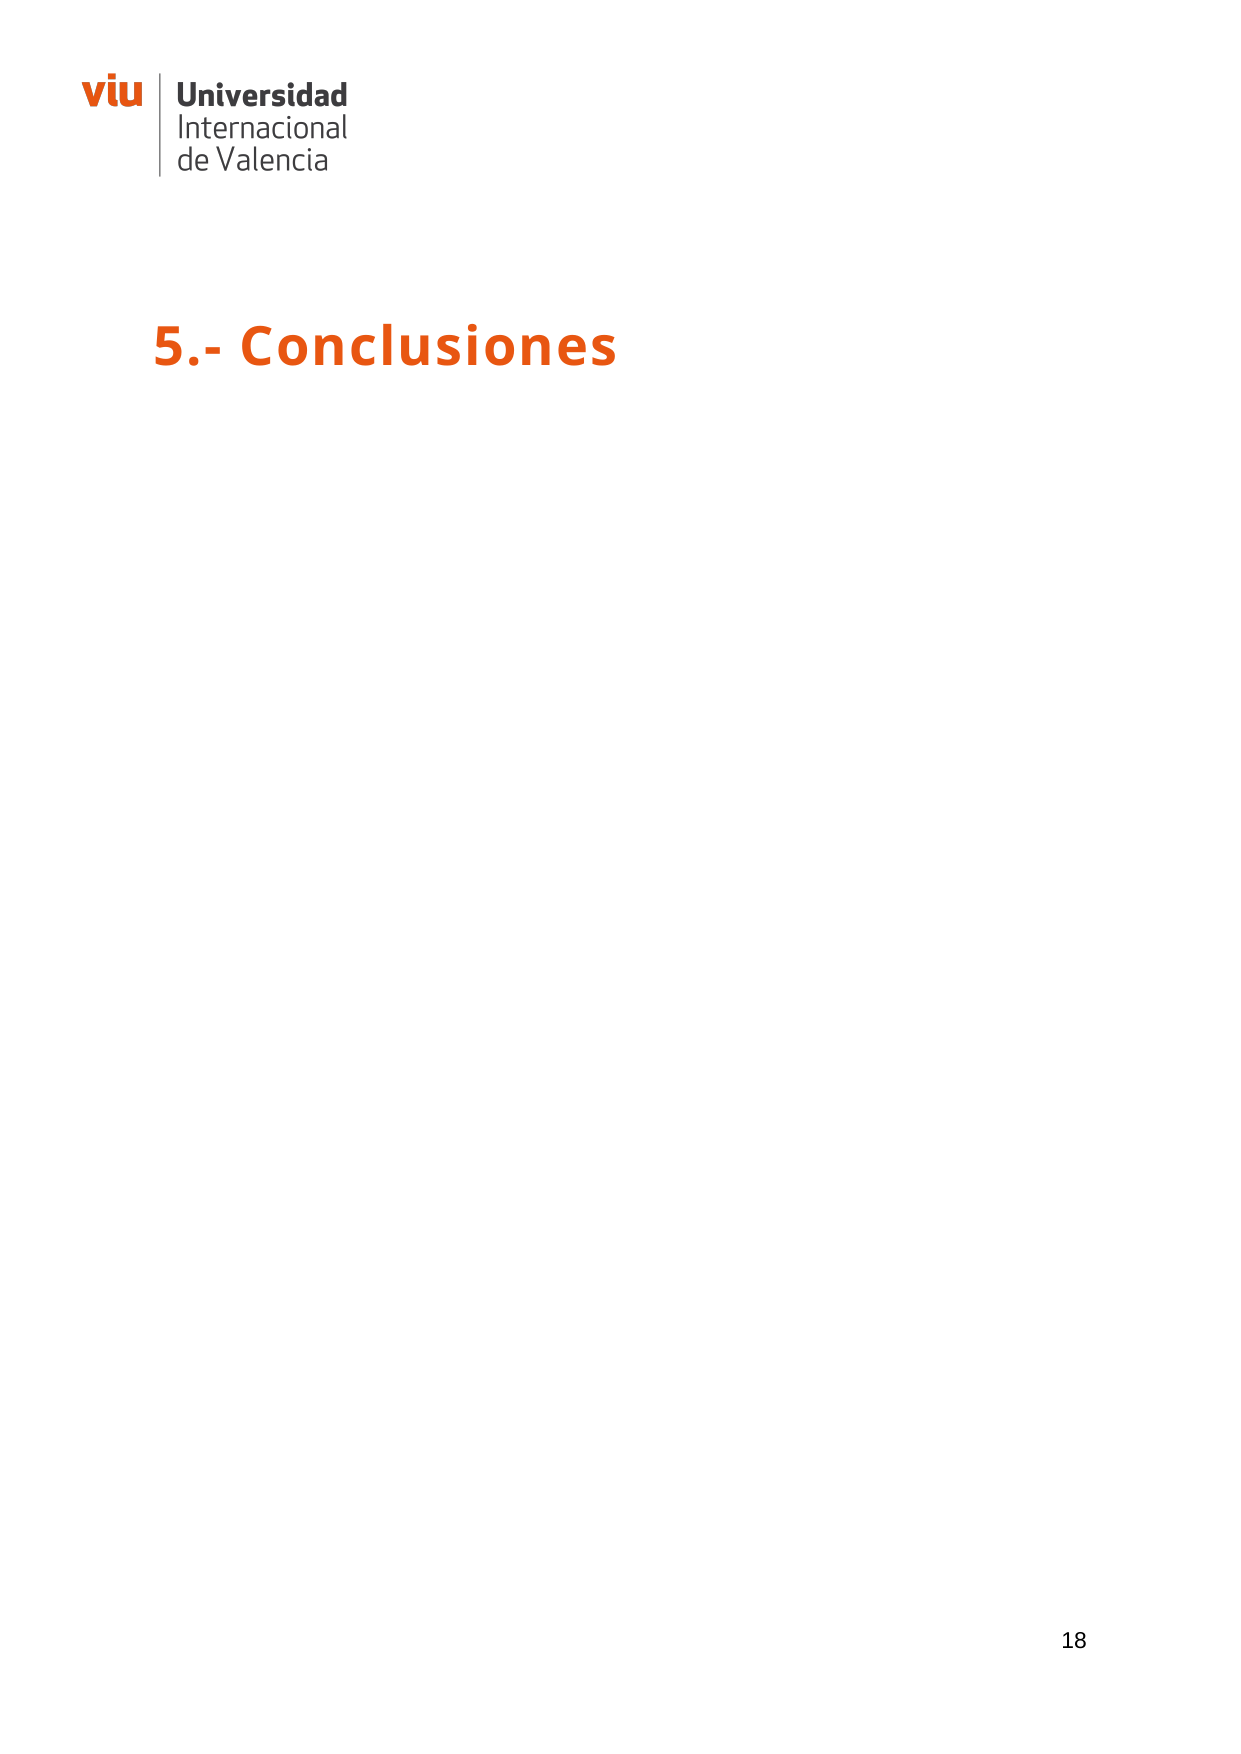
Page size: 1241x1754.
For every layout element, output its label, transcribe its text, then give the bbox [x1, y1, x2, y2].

text 5.- Conclusiones [153, 308, 1087, 382]
picture [74, 69, 356, 182]
